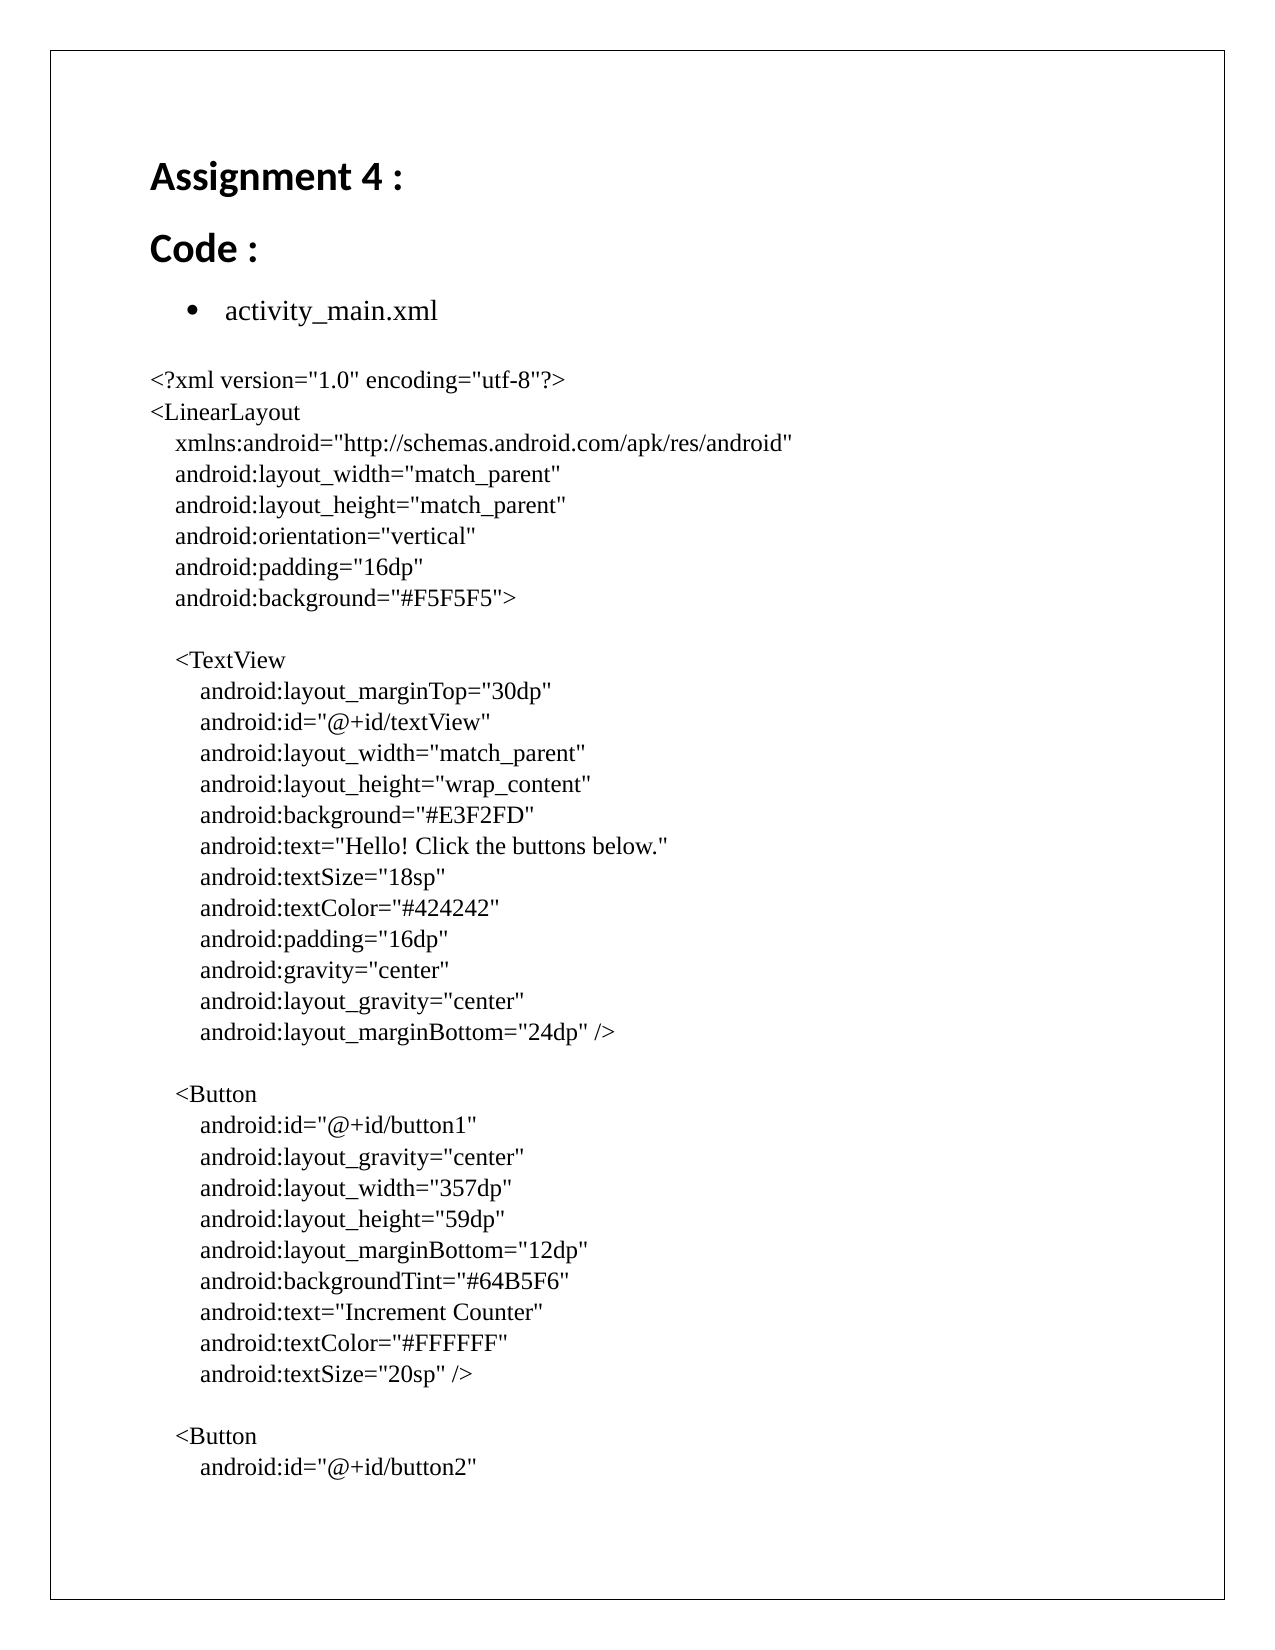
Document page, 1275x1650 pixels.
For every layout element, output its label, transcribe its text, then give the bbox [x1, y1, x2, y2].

text android:textColor="#FFFFFF" [150, 1328, 1125, 1357]
text android:layout_marginBottom="24dp" /> [150, 1017, 1125, 1046]
text android:id="@+id/textView" [150, 707, 1125, 736]
text android:background="#E3F2FD" [150, 800, 1125, 829]
text android:textColor="#424242" [150, 893, 1125, 922]
text android:layout_marginBottom="12dp" [150, 1235, 1125, 1263]
text android:layout_width="match_parent" [150, 459, 1125, 487]
text Code : [150, 222, 1125, 272]
text android:backgroundTint="#64B5F6" [150, 1266, 1125, 1294]
text android:orientation="vertical" [150, 521, 1125, 549]
text android:textSize="20sp" /> [150, 1359, 1125, 1388]
text android:text="Increment Counter" [150, 1297, 1125, 1326]
text android:textSize="18sp" [150, 862, 1125, 891]
text android:layout_width="357dp" [150, 1173, 1125, 1201]
text android:id="@+id/button2" [150, 1452, 1125, 1481]
text <LinearLayout [150, 397, 1125, 425]
text android:padding="16dp" [150, 552, 1125, 581]
text Assignment 4 : [150, 150, 1125, 201]
text android:padding="16dp" [150, 924, 1125, 953]
text android:layout_gravity="center" [150, 986, 1125, 1015]
text xmlns:android="http://schemas.android.com/apk/res/android" [150, 428, 1125, 456]
text <TextView [150, 645, 1125, 674]
list activity_main.xml [187, 293, 1125, 327]
text android:layout_marginTop="30dp" [150, 676, 1125, 705]
text <?xml version="1.0" encoding="utf-8"?> [150, 366, 1125, 394]
text android:layout_height="wrap_content" [150, 769, 1125, 798]
text android:background="#F5F5F5"> [150, 583, 1125, 612]
text <Button [150, 1079, 1125, 1108]
text android:id="@+id/button1" [150, 1111, 1125, 1139]
text <Button [150, 1421, 1125, 1450]
text android:layout_height="59dp" [150, 1204, 1125, 1232]
text android:text="Hello! Click the buttons below." [150, 831, 1125, 860]
text android:layout_height="match_parent" [150, 490, 1125, 518]
text android:layout_gravity="center" [150, 1142, 1125, 1170]
text android:gravity="center" [150, 955, 1125, 984]
text android:layout_width="match_parent" [150, 738, 1125, 767]
